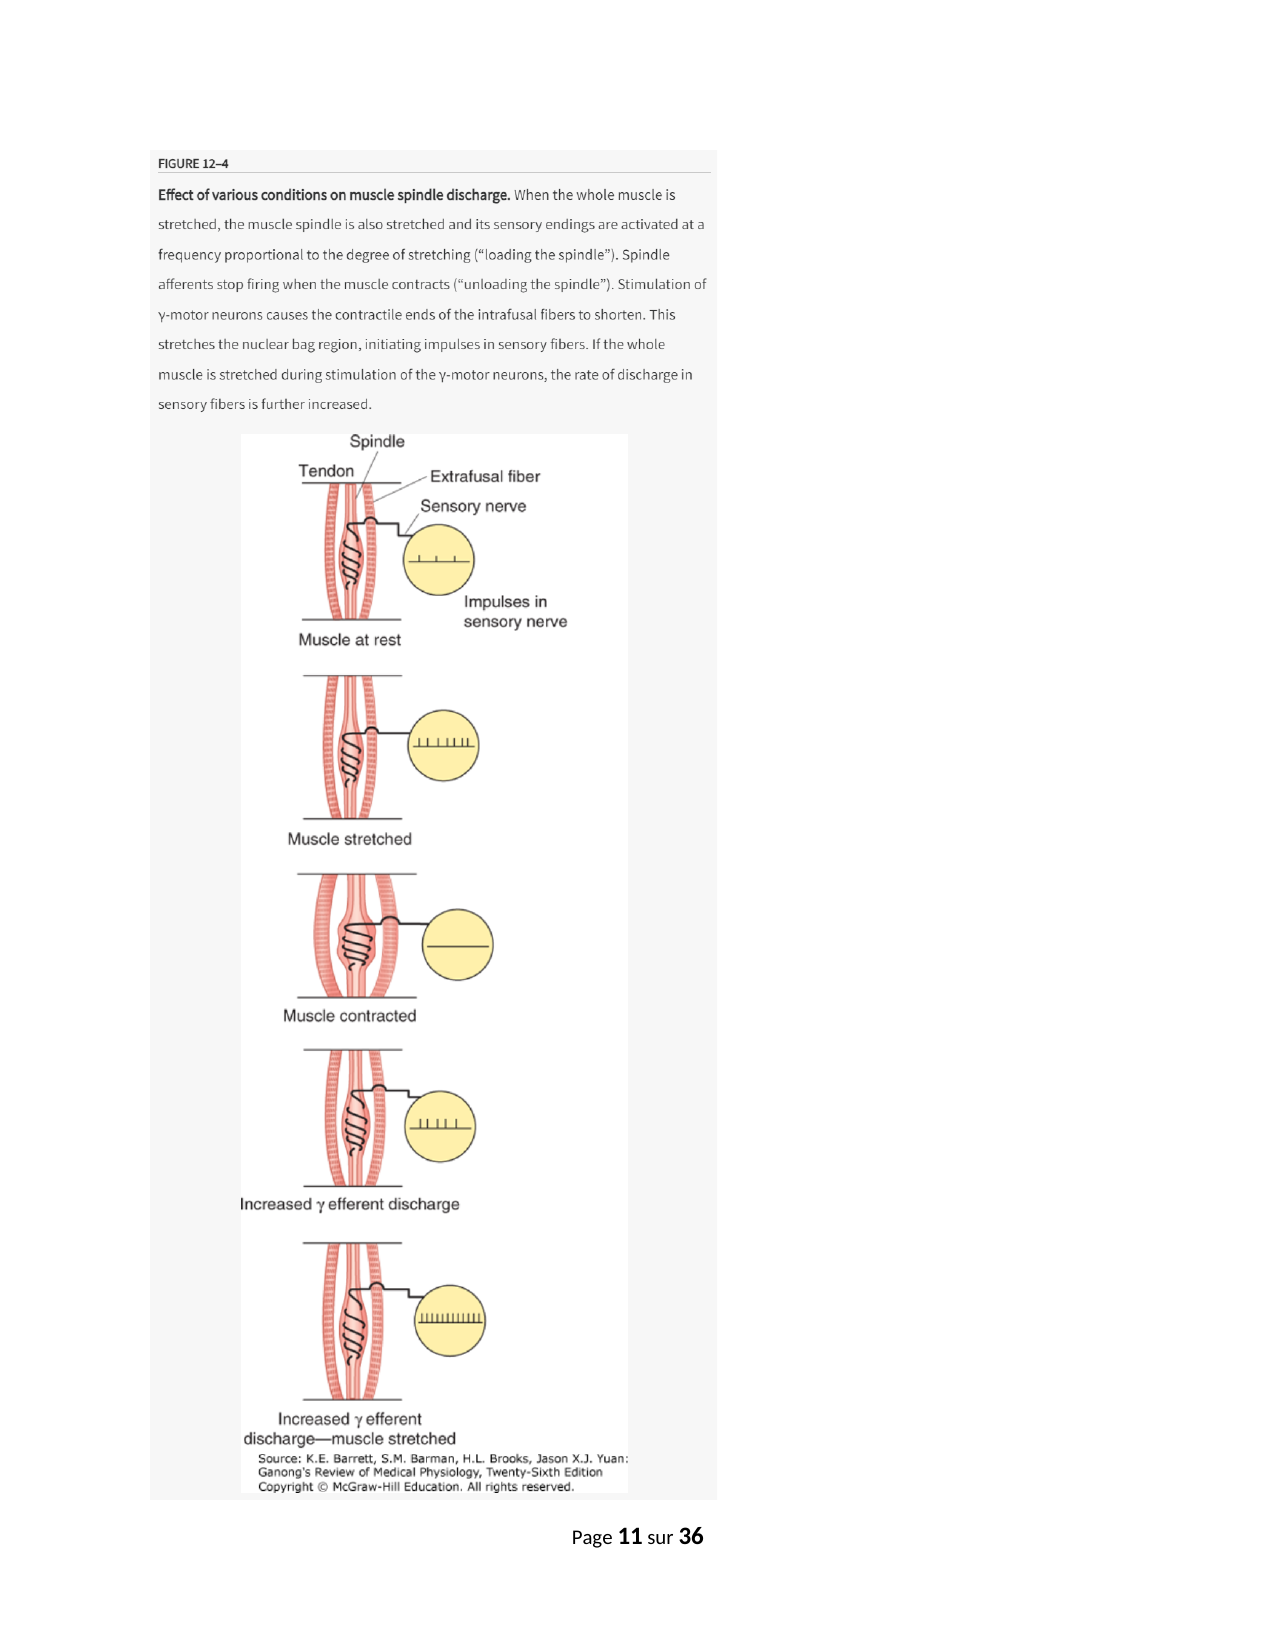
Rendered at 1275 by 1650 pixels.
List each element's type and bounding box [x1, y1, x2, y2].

picture [150, 150, 718, 1500]
